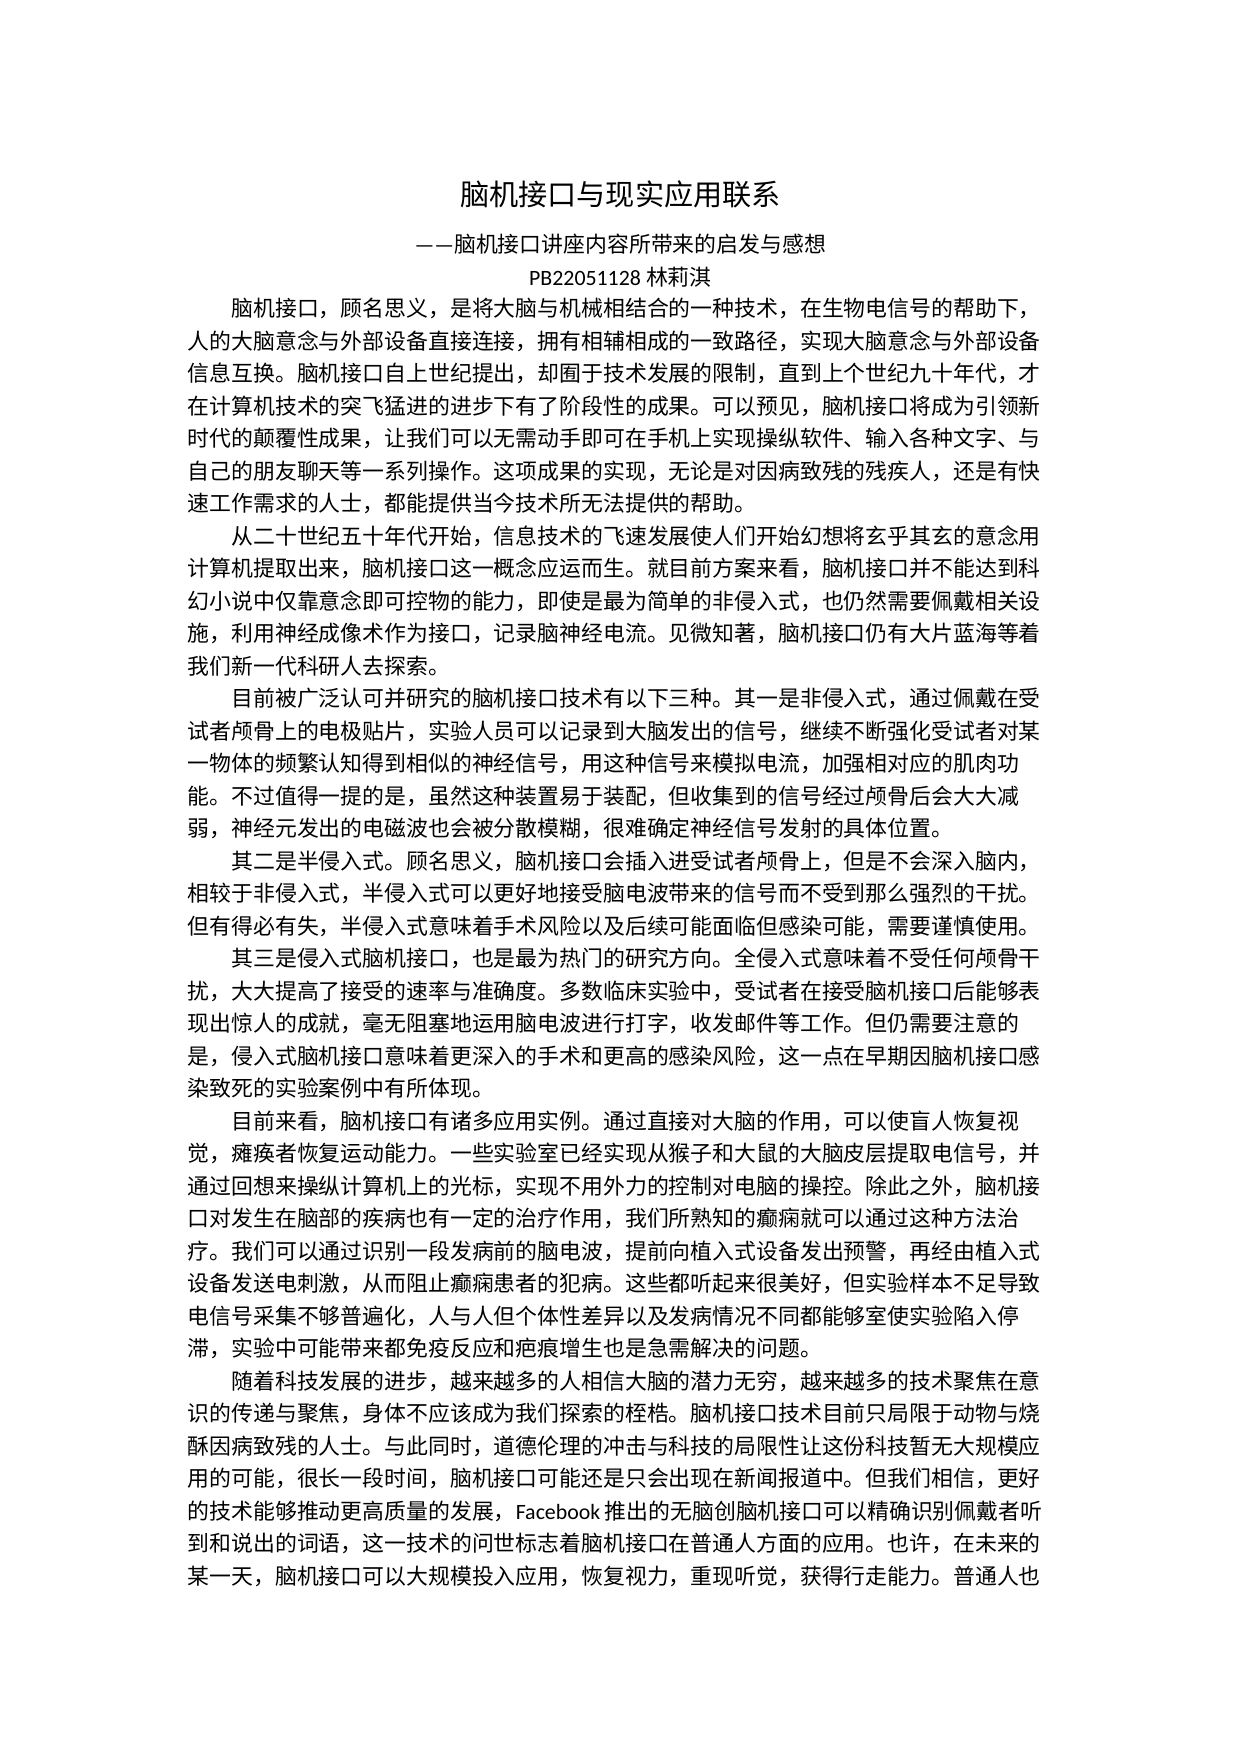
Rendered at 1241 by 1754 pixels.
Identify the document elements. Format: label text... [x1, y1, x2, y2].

text 目前来看，脑机接口有诸多应用实例。通过直接对大脑的作用，可以使盲人恢复视觉，瘫痪者恢复运动能力。一些实验室已经实现从猴子和大鼠的大脑皮层提取电信号，并通过回想来操纵计算机上的光标，实现不用外力的控制对电脑的操控。除此之外，脑机接口对发生在脑部的疾病也有一定的治疗作用，我们所熟知的癫痫就可以通过这种方法治疗。我们可以通过识别一段发病前的脑电波，提前向植入式设备发出预警，再经由植入式设备发送电刺激，从而阻止癫痫患者的犯病。这些都听起来很美好，但实验样本不足导致电信号采集不够普遍化，人与人但个体性差异以及发病情况不同都能够室使实验陷入停滞，实验中可能带来都免疫反应和疤痕增生也是急需解决的问题。 [187, 1104, 1053, 1364]
text 脑机接口，顾名思义，是将大脑与机械相结合的一种技术，在生物电信号的帮助下，人的大脑意念与外部设备直接连接，拥有相辅相成的一致路径，实现大脑意念与外部设备信息互换。脑机接口自上世纪提出，却囿于技术发展的限制，直到上个世纪九十年代，才在计算机技术的突飞猛进的进步下有了阶段性的成果。可以预见，脑机接口将成为引领新时代的颠覆性成果，让我们可以无需动手即可在手机上实现操纵软件、输入各种文字、与自己的朋友聊天等一系列操作。这项成果的实现，无论是对因病致残的残疾人，还是有快速工作需求的人士，都能提供当今技术所无法提供的帮助。 [187, 292, 1053, 519]
text PB22051128 林莉淇 [187, 259, 1053, 292]
text 其二是半侵入式。顾名思义，脑机接口会插入进受试者颅骨上，但是不会深入脑内，相较于非侵入式，半侵入式可以更好地接受脑电波带来的信号而不受到那么强烈的干扰。但有得必有失，半侵入式意味着手术风险以及后续可能面临但感染可能，需要谨慎使用。 [187, 844, 1053, 942]
text 脑机接口与现实应用联系 [187, 162, 1053, 227]
text 目前被广泛认可并研究的脑机接口技术有以下三种。其一是非侵入式，通过佩戴在受试者颅骨上的电极贴片，实验人员可以记录到大脑发出的信号，继续不断强化受试者对某一物体的频繁认知得到相似的神经信号，用这种信号来模拟电流，加强相对应的肌肉功能。不过值得一提的是，虽然这种装置易于装配，但收集到的信号经过颅骨后会大大减弱，神经元发出的电磁波也会被分散模糊，很难确定神经信号发射的具体位置。 [187, 682, 1053, 844]
text ——脑机接口讲座内容所带来的启发与感想 [187, 227, 1053, 259]
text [187, 1364, 1053, 1592]
text 从二十世纪五十年代开始，信息技术的飞速发展使人们开始幻想将玄乎其玄的意念用计算机提取出来，脑机接口这一概念应运而生。就目前方案来看，脑机接口并不能达到科幻小说中仅靠意念即可控物的能力，即使是最为简单的非侵入式，也仍然需要佩戴相关设施，利用神经成像术作为接口，记录脑神经电流。见微知著，脑机接口仍有大片蓝海等着我们新一代科研人去探索。 [187, 519, 1053, 682]
text 其三是侵入式脑机接口，也是最为热门的研究方向。全侵入式意味着不受任何颅骨干扰，大大提高了接受的速率与准确度。多数临床实验中，受试者在接受脑机接口后能够表现出惊人的成就，毫无阻塞地运用脑电波进行打字，收发邮件等工作。但仍需要注意的是，侵入式脑机接口意味着更深入的手术和更高的感染风险，这一点在早期因脑机接口感染致死的实验案例中有所体现。 [187, 942, 1053, 1104]
